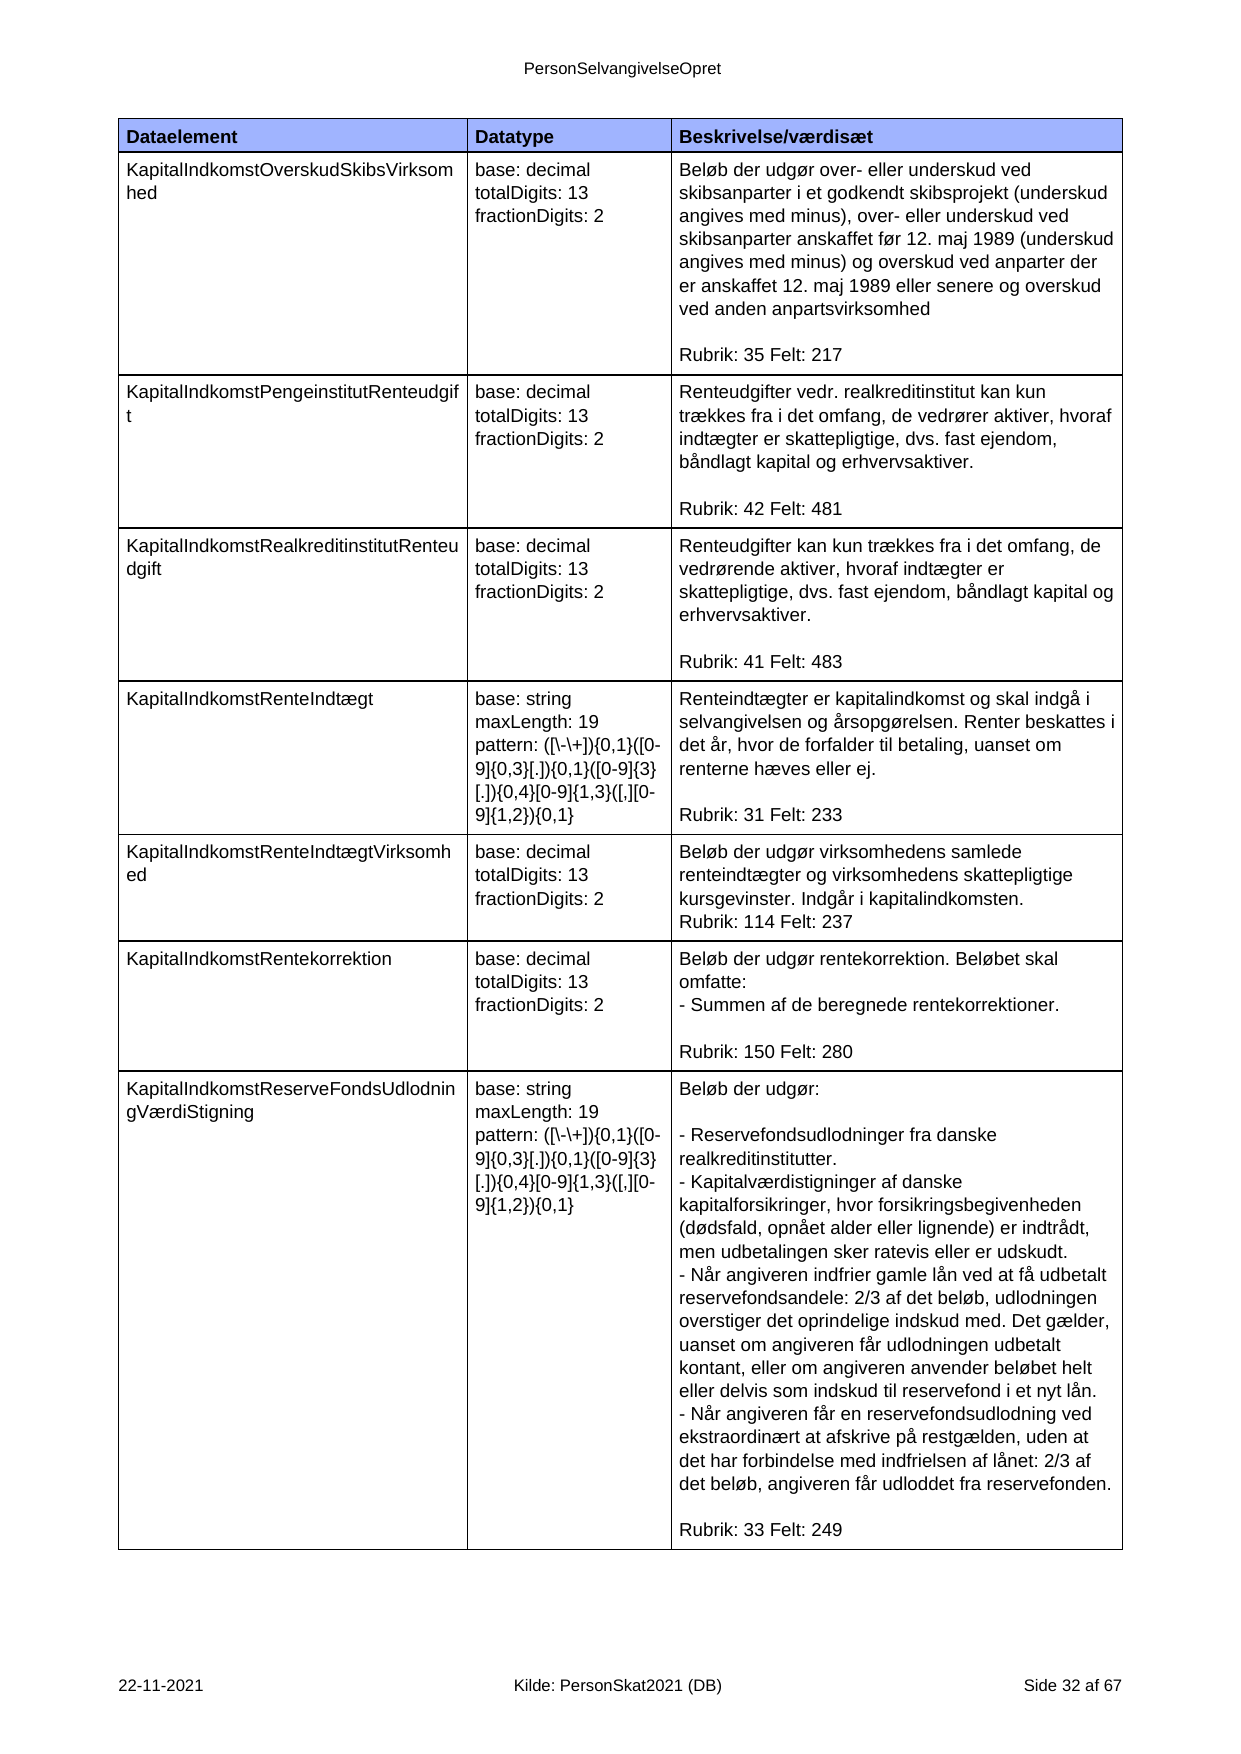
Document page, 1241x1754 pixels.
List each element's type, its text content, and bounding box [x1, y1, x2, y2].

table_cell Beløb der udgør: - Reservefondsudlodninger fra danske realkreditinstitutter. - Kapitalværdistigninger af danske kapitalforsikringer, hvor forsikringsbegivenheden (dødsfald, opnået alder eller lignende) er indtrådt, men udbetalingen sker ratevis eller er udskudt. - Når angiveren indfrier gamle lån ved at få udbetalt reservefondsandele: 2/3 af det beløb, udlodningen overstiger det oprindelige indskud med. Det gælder, uanset om angiveren får udlodningen udbetalt kontant, eller om angiveren anvender beløbet helt eller delvis som indskud til reservefond i et nyt lån. - Når angiveren får en reservefondsudlodning ved ekstraordinært at afskrive på restgælden, uden at det har forbindelse med indfrielsen af lånet: 2/3 af det beløb, angiveren får udloddet fra reservefonden. Rubrik: 33 Felt: 249 [672, 1072, 1122, 1549]
table_cell Renteudgifter vedr. realkreditinstitut kan kun trækkes fra i det omfang, de vedrører aktiver, hvoraf indtægter er skattepligtige, dvs. fast ejendom, båndlagt kapital og erhvervsaktiver. Rubrik: 42 Felt: 481 [672, 376, 1122, 527]
table_cell KapitalIndkomstPengeinstitutRenteudgift [119, 376, 467, 527]
table_cell KapitalIndkomstRenteIndtægtVirksomhed [119, 835, 467, 940]
table_cell Beløb der udgør over- eller underskud ved skibsanparter i et godkendt skibsprojekt (underskud angives med minus), over- eller underskud ved skibsanparter anskaffet før 12. maj 1989 (underskud angives med minus) og overskud ved anparter der er anskaffet 12. maj 1989 eller senere og overskud ved anden anpartsvirksomhed Rubrik: 35 Felt: 217 [672, 153, 1122, 374]
table_cell base: string maxLength: 19 pattern: ([\-\+]){0,1}([0-9]{0,3}[.]){0,1}([0-9]{3}[.]){0,4}[0-9]{1,3}([,][0-9]{1,2}){0,1} [468, 682, 671, 833]
table_header Dataelement [119, 119, 467, 151]
table_cell base: decimal totalDigits: 13 fractionDigits: 2 [468, 376, 671, 527]
table_header Beskrivelse/værdisæt [672, 119, 1122, 151]
table_cell KapitalIndkomstReserveFondsUdlodningVærdiStigning [119, 1072, 467, 1549]
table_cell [468, 153, 671, 374]
table_header Datatype [468, 119, 671, 151]
table_cell base: decimal totalDigits: 13 fractionDigits: 2 [468, 835, 671, 940]
table_cell base: decimal totalDigits: 13 fractionDigits: 2 [468, 529, 671, 680]
table_cell Renteudgifter kan kun trækkes fra i det omfang, de vedrørende aktiver, hvoraf indtægter er skattepligtige, dvs. fast ejendom, båndlagt kapital og erhvervsaktiver. Rubrik: 41 Felt: 483 [672, 529, 1122, 680]
table_cell base: decimal totalDigits: 13 fractionDigits: 2 [468, 942, 671, 1070]
table_cell Beløb der udgør virksomhedens samlede renteindtægter og virksomhedens skattepligtige kursgevinster. Indgår i kapitalindkomsten. Rubrik: 114 Felt: 237 [672, 835, 1122, 940]
table_cell KapitalIndkomstRentekorrektion [119, 942, 467, 1070]
table_cell Renteindtægter er kapitalindkomst og skal indgå i selvangivelsen og årsopgørelsen. Renter beskattes i det år, hvor de forfalder til betaling, uanset om renterne hæves eller ej. Rubrik: 31 Felt: 233 [672, 682, 1122, 833]
table_cell KapitalIndkomstOverskudSkibsVirksomhed [119, 153, 467, 374]
table_cell Beløb der udgør rentekorrektion. Beløbet skal omfatte: - Summen af de beregnede rentekorrektioner. Rubrik: 150 Felt: 280 [672, 942, 1122, 1070]
table_cell base: string maxLength: 19 pattern: ([\-\+]){0,1}([0-9]{0,3}[.]){0,1}([0-9]{3}[.]){0,4}[0-9]{1,3}([,][0-9]{1,2}){0,1} [468, 1072, 671, 1549]
table_cell KapitalIndkomstRenteIndtægt [119, 682, 467, 833]
table_cell KapitalIndkomstRealkreditinstitutRenteudgift [119, 529, 467, 680]
